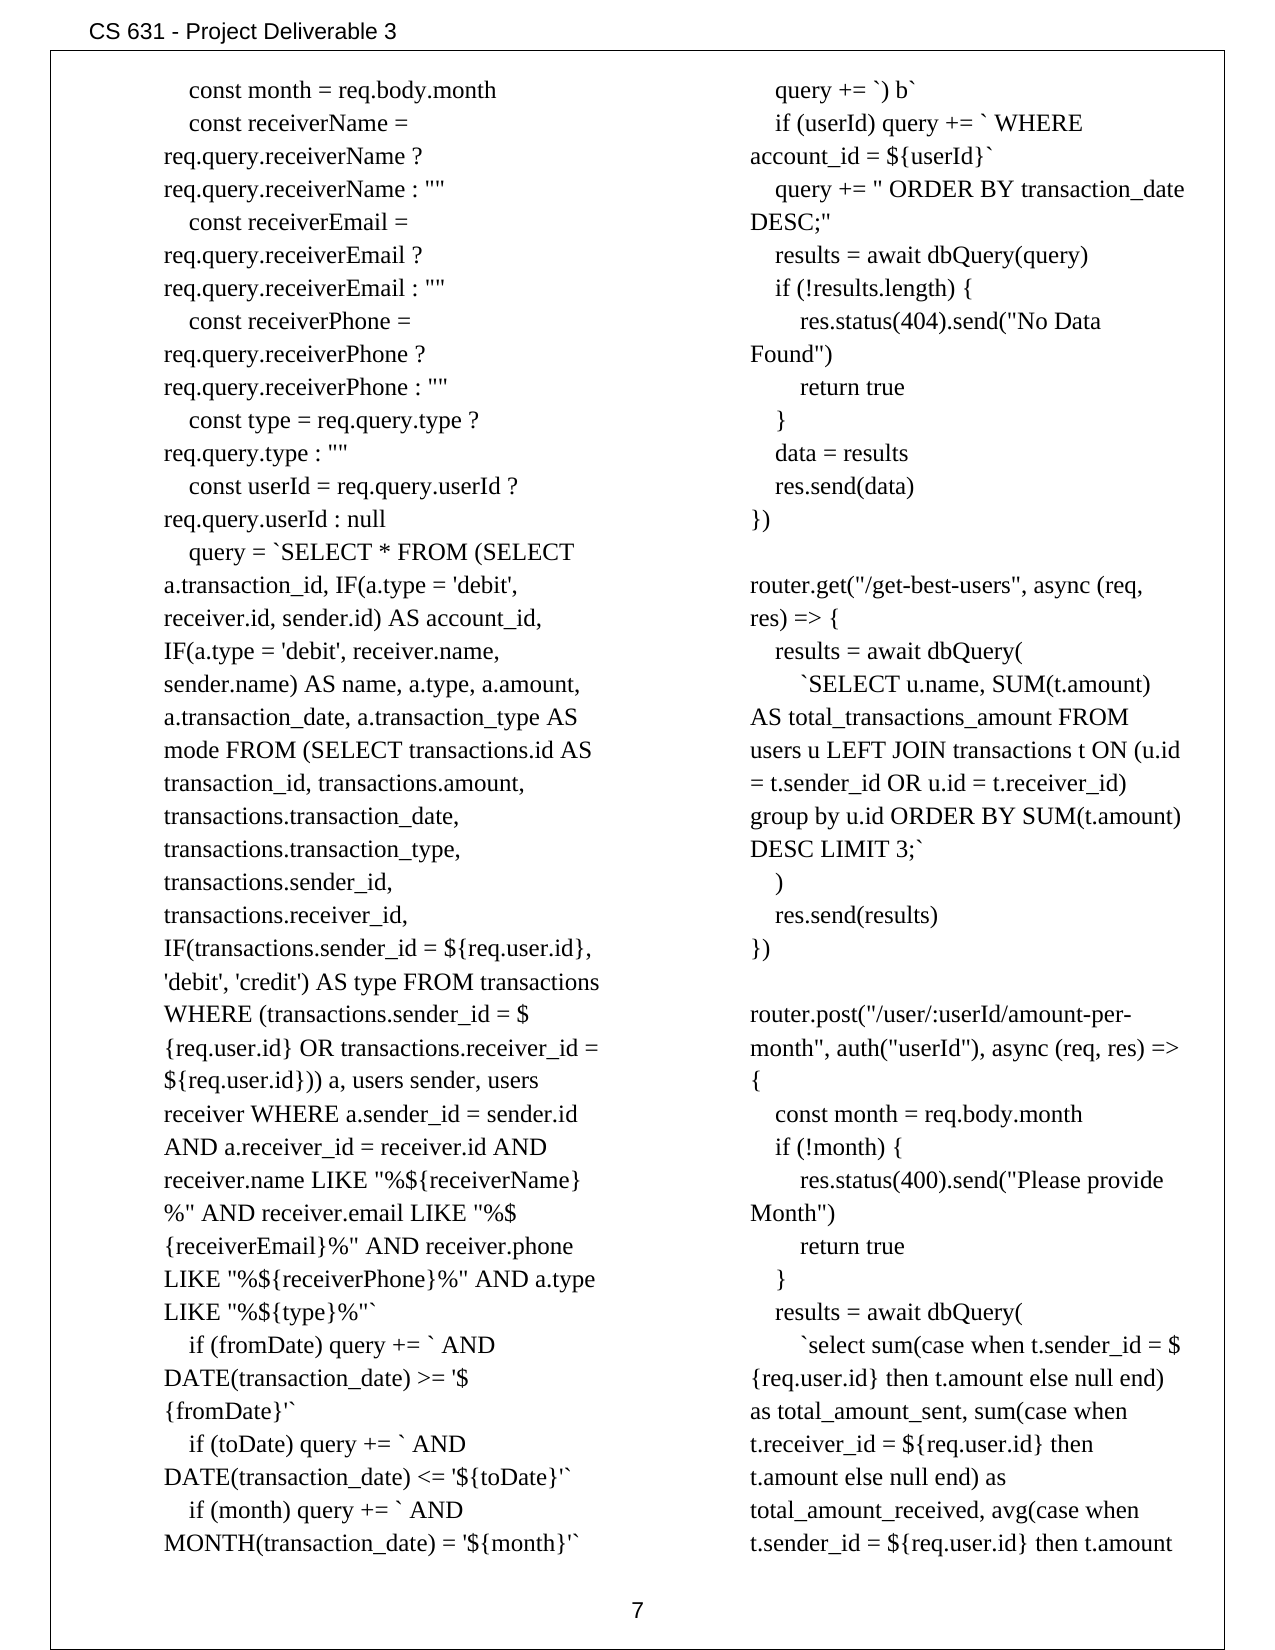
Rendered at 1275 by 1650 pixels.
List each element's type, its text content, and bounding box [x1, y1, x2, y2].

text const receiverPhone = req.query.receiverPhone ? req.query.receiverPhone : "" [164, 306, 600, 401]
text ) [750, 867, 1186, 896]
text if (toDate) query += ` AND DATE(transaction_date) <= '${toDate}'` [164, 1429, 600, 1491]
text data = results [750, 438, 1186, 467]
text return true [750, 1231, 1186, 1259]
text const month = req.body.month [164, 75, 600, 104]
text results = await dbQuery( [750, 636, 1186, 665]
text results = await dbQuery(query) [750, 240, 1186, 269]
text }) [750, 933, 1186, 962]
text `SELECT u.name, SUM(t.amount) AS total_transactions_amount FROM users u LEFT JOIN transactions t ON (u.id = t.sender_id OR u.id = t.receiver_id) group by u.id ORDER BY SUM(t.amount) DESC LIMIT 3;` [750, 669, 1186, 863]
text return true [750, 372, 1186, 401]
text const type = req.query.type ? req.query.type : "" [164, 405, 600, 467]
text res.send(data) [750, 471, 1186, 500]
text } [750, 1264, 1186, 1292]
text }) [750, 504, 1186, 533]
text results = await dbQuery( [750, 1297, 1186, 1326]
text } [750, 405, 1186, 434]
text if (month) query += ` AND MONTH(transaction_date) = '${month}'` [164, 1495, 600, 1557]
text const userId = req.query.userId ? req.query.userId : null [164, 471, 600, 533]
text const receiverEmail = req.query.receiverEmail ? req.query.receiverEmail : "" [164, 207, 600, 302]
text query = `SELECT * FROM (SELECT a.transaction_id, IF(a.type = 'debit', receiver.id, sender.id) AS account_id, IF(a.type = 'debit', receiver.name, sender.name) AS name, a.type, a.amount, a.transaction_date, a.transaction_type AS mode FROM (SELECT transactions.id AS transaction_id, transactions.amount, transactions.transaction_date, transactions.transaction_type, transactions.sender_id, transactions.receiver_id, IF(transactions.sender_id = ${req.user.id}, 'debit', 'credit') AS type FROM transactions WHERE (transactions.sender_id = ${req.user.id} OR transactions.receiver_id = ${req.user.id})) a, users sender, users receiver WHERE a.sender_id = sender.id AND a.receiver_id = receiver.id AND receiver.name LIKE "%${receiverName}%" AND receiver.email LIKE "%${receiverEmail}%" AND receiver.phone LIKE "%${receiverPhone}%" AND a.type LIKE "%${type}%"` [164, 537, 600, 1326]
text if (!month) { [750, 1132, 1186, 1160]
text if (fromDate) query += ` AND DATE(transaction_date) >= '${fromDate}'` [164, 1330, 600, 1424]
text const receiverName = req.query.receiverName ? req.query.receiverName : "" [164, 108, 600, 203]
text router.get("/get-best-users", async (req, res) => { [750, 570, 1186, 632]
text query += " ORDER BY transaction_date DESC;" [750, 174, 1186, 236]
text if (!results.length) { [750, 273, 1186, 302]
text res.status(404).send("No Data Found") [750, 306, 1186, 368]
text res.status(400).send("Please provide Month") [750, 1165, 1186, 1226]
text query += `) b` [750, 75, 1186, 104]
text if (userId) query += ` WHERE account_id = ${userId}` [750, 108, 1186, 170]
text router.post("/user/:userId/amount-per-month", auth("userId"), async (req, res) => { [750, 999, 1186, 1094]
text const month = req.body.month [750, 1099, 1186, 1127]
text res.send(results) [750, 901, 1186, 929]
